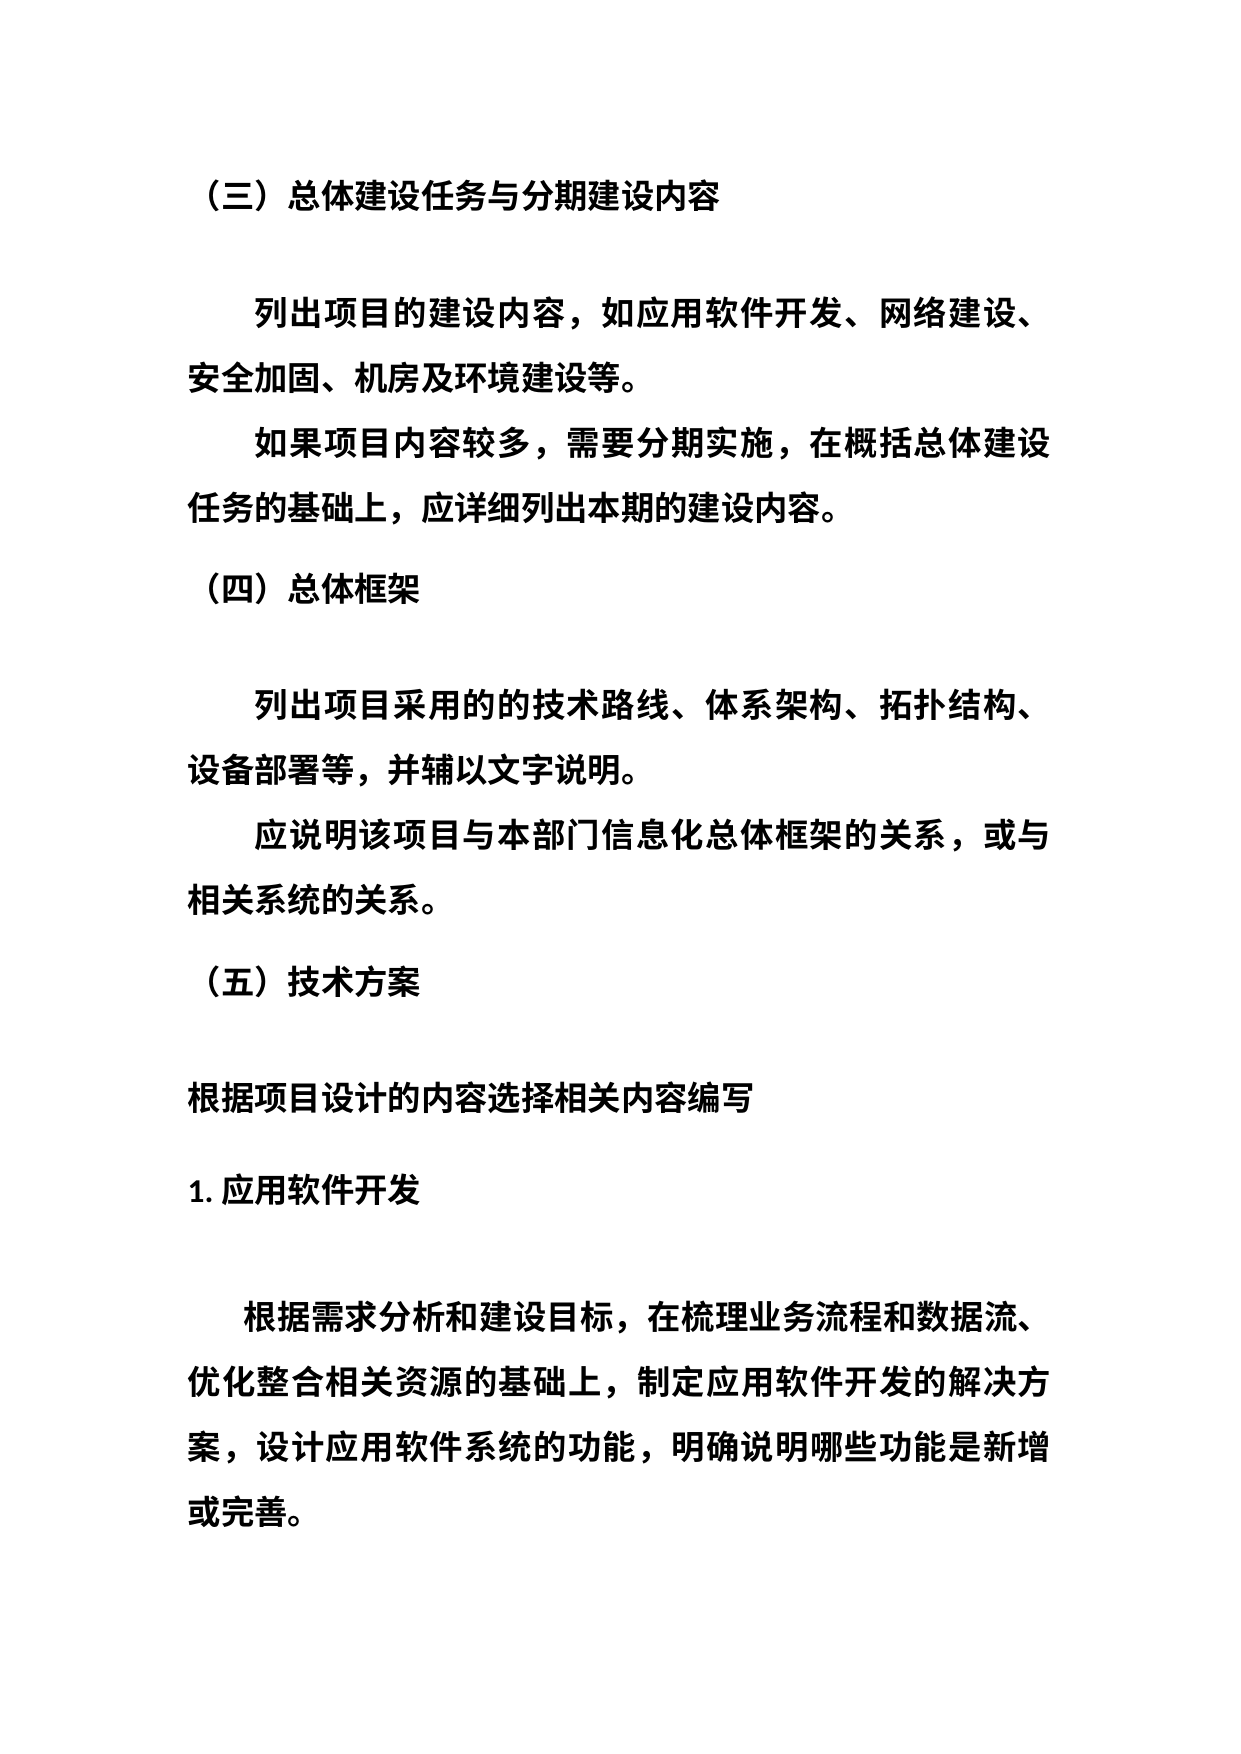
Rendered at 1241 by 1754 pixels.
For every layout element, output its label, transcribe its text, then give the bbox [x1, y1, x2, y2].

subtitle 1. 应用软件开发 [187, 1156, 1053, 1221]
subtitle （三）总体建设任务与分期建设内容 [187, 162, 1053, 227]
text 如果项目内容较多，需要分期实施，在概括总体建设任务的基础上，应详细列出本期的建设内容。 [187, 408, 1053, 538]
text 应说明该项目与本部门信息化总体框架的关系，或与相关系统的关系。 [187, 801, 1053, 931]
text 列出项目采用的的技术路线、体系架构、拓扑结构、设备部署等，并辅以文字说明。 [187, 671, 1053, 801]
text 列出项目的建设内容，如应用软件开发、网络建设、安全加固、机房及环境建设等。 [187, 278, 1053, 408]
text 根据项目设计的内容选择相关内容编写 [187, 1063, 1053, 1128]
subtitle （四）总体框架 [187, 554, 1053, 619]
text 根据需求分析和建设目标，在梳理业务流程和数据流、优化整合相关资源的基础上，制定应用软件开发的解决方案，设计应用软件系统的功能，明确说明哪些功能是新增或完善。 [187, 1283, 1053, 1543]
subtitle （五）技术方案 [187, 947, 1053, 1012]
